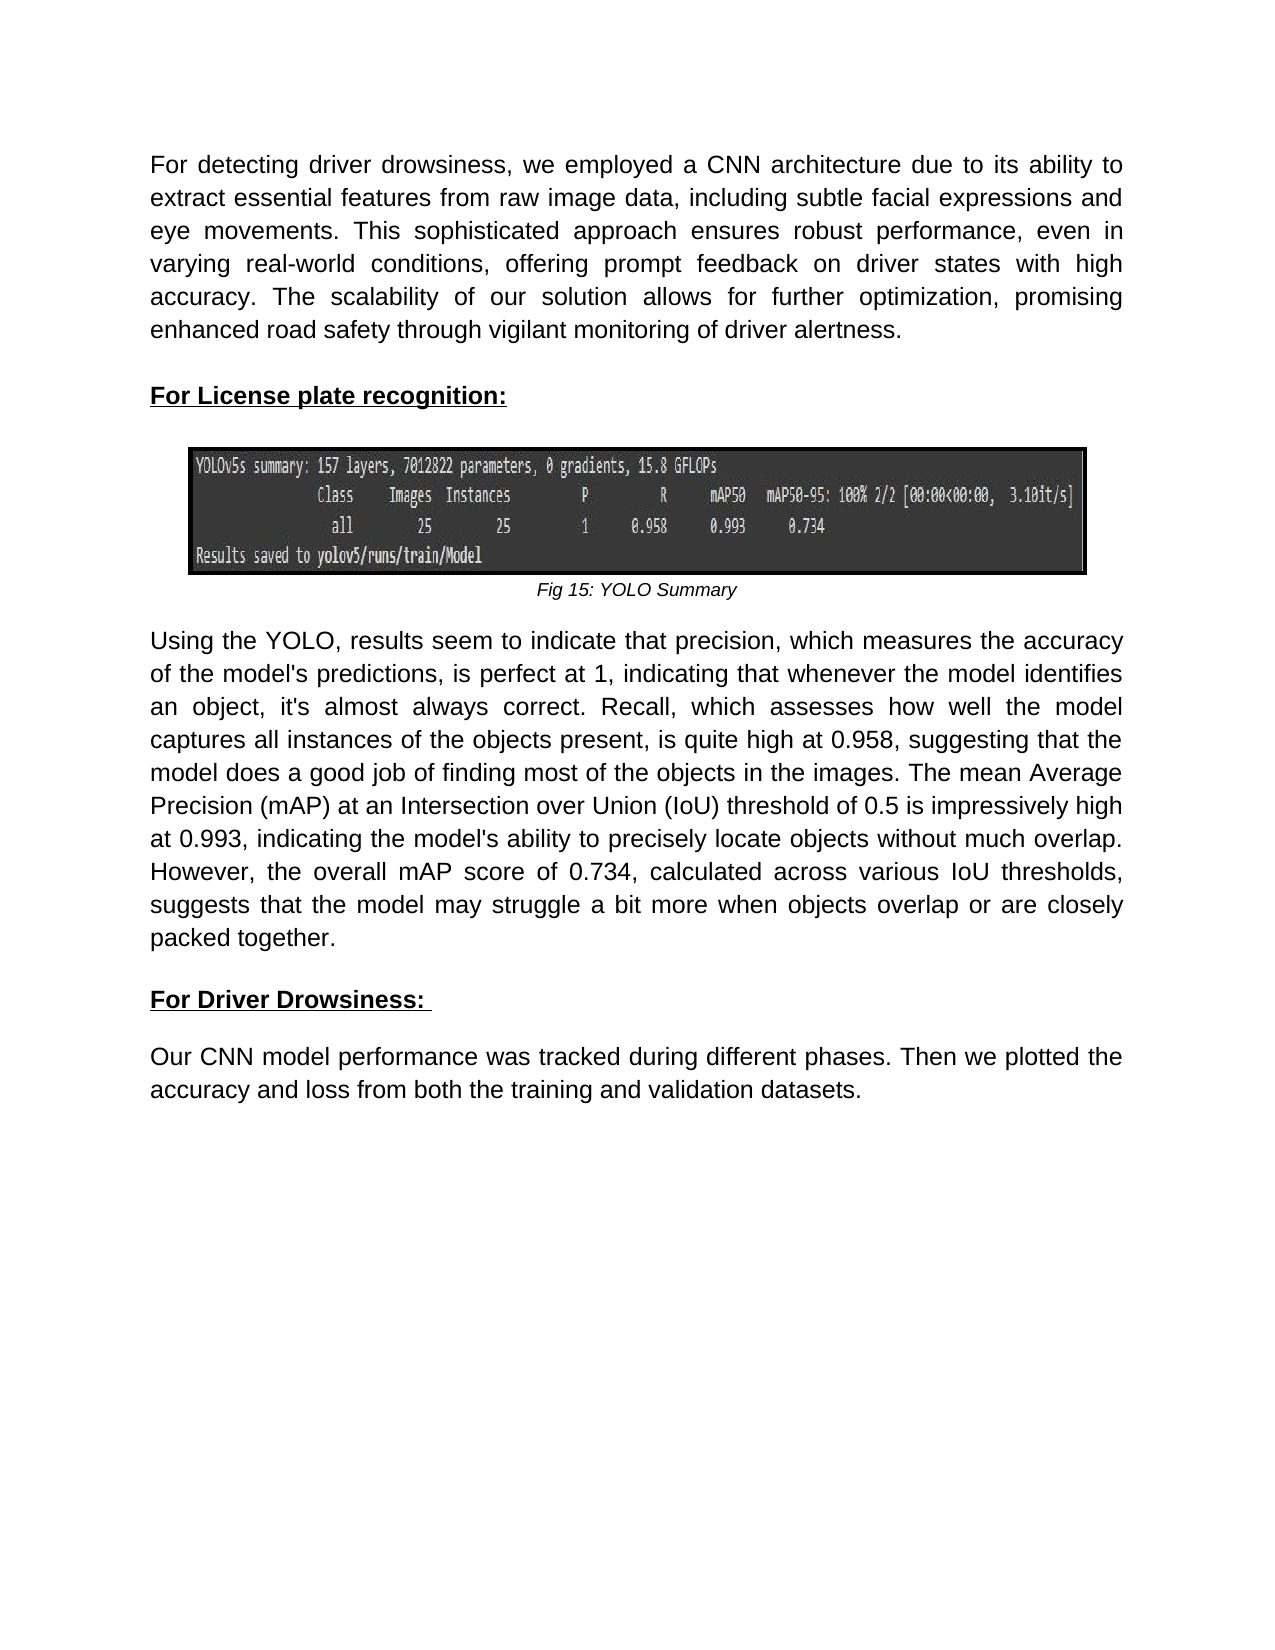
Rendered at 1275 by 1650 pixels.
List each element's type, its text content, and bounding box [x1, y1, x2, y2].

text For License plate recognition: [150, 381, 1125, 410]
text Fig 15: YOLO Summary [150, 579, 1125, 601]
text Using the YOLO, results seem to indicate that precision, which measures the accuracy of the model's predictions, is perfect at 1, indicating that whenever the model identifies an object, it's almost always correct. Recall, which assesses how well the model captures all instances of the objects present, is quite high at 0.958, suggesting that the model does a good job of finding most of the objects in the images. The mean Average Precision (mAP) at an Intersection over Union (IoU) threshold of 0.5 is impressively high at 0.993, indicating the model's ability to precisely locate objects without much overlap. However, the overall mAP score of 0.734, calculated across various IoU thresholds, suggests that the model may struggle a bit more when objects overlap or are closely packed together. [150, 626, 1125, 952]
text For Driver Drowsiness: [150, 985, 1125, 1014]
picture [193, 451, 1083, 571]
text Our CNN model performance was tracked during different phases. Then we plotted the accuracy and loss from both the training and validation datasets. [150, 1042, 1125, 1104]
text For detecting driver drowsiness, we employed a CNN architecture due to its ability to extract essential features from raw image data, including subtle facial expressions and eye movements. This sophisticated approach ensures robust performance, even in varying real-world conditions, offering prompt feedback on driver states with high accuracy. The scalability of our solution allows for further optimization, promising enhanced road safety through vigilant monitoring of driver alertness. [150, 150, 1125, 344]
